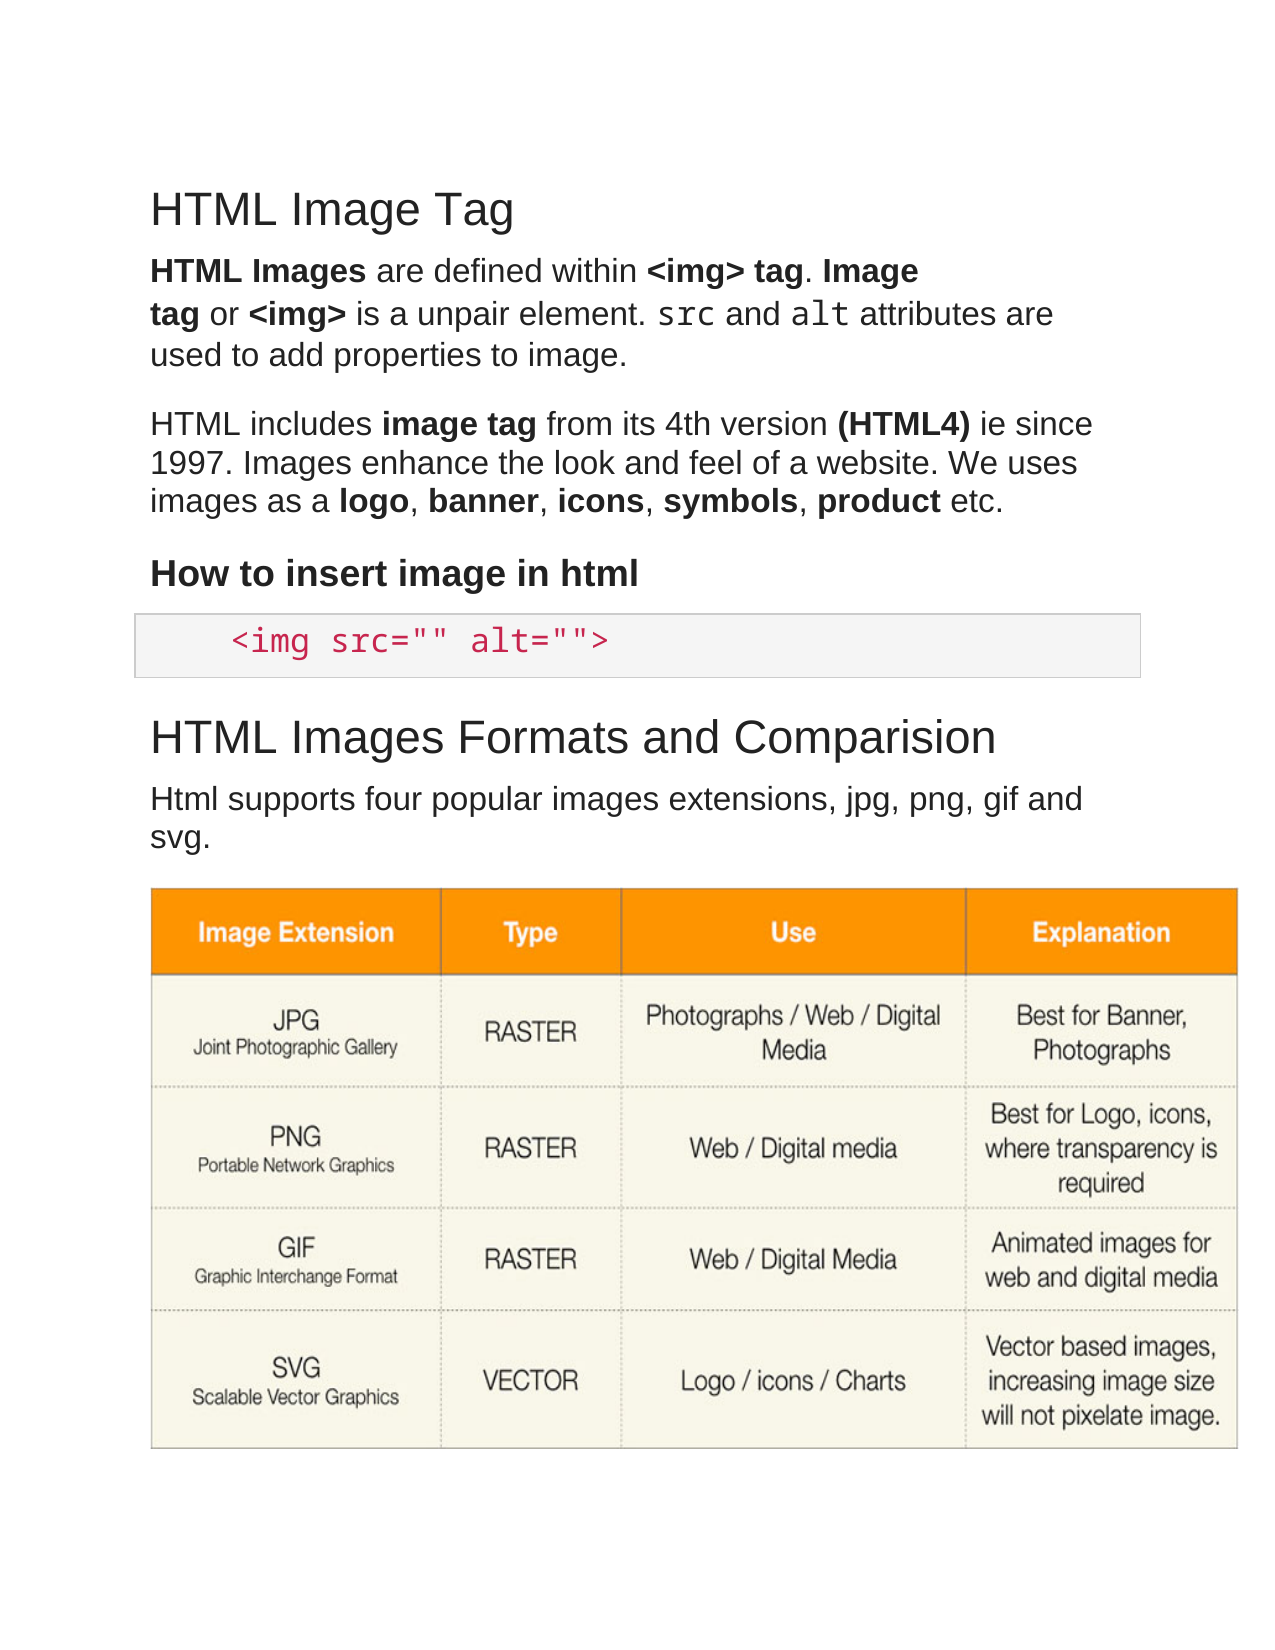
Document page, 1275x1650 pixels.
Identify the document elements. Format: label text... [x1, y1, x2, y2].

text Html supports four popular images extensions, jpg, png, gif and svg. [150, 779, 1125, 856]
text HTML Images Formats and Comparision [150, 709, 1125, 763]
text HTML Images are defined within <img> tag. Image tag or <img> is a unpair element. src and alt attributes are used to add properties to image. [150, 251, 1125, 373]
text <img src="" alt=""> [136, 615, 1140, 677]
picture [150, 887, 1239, 1449]
text HTML includes image tag from its 4th version (HTML4) ie since 1997. Images enhance the look and feel of a website. We uses images as a logo, banner, icons, symbols, product etc. [150, 404, 1125, 520]
subtitle How to insert image in html [150, 551, 1125, 594]
text HTML Image Tag [150, 181, 1125, 235]
